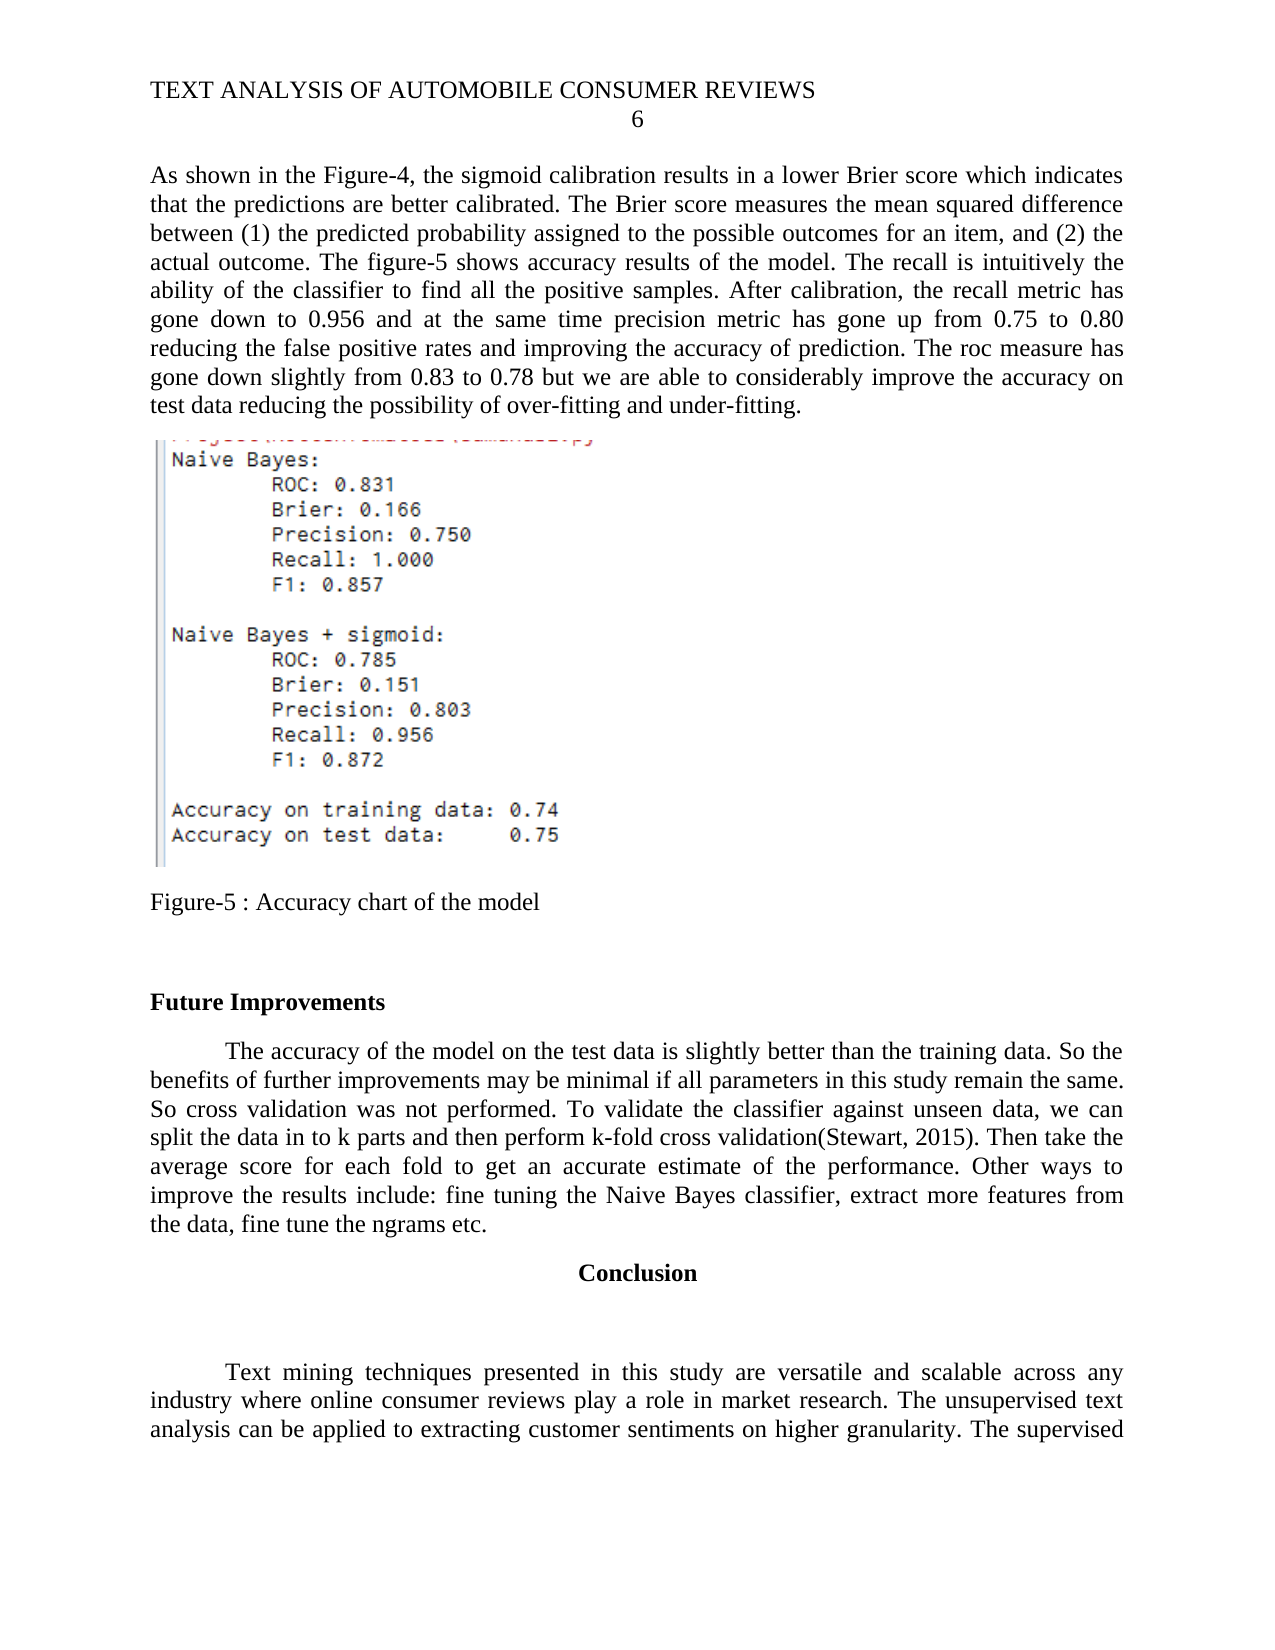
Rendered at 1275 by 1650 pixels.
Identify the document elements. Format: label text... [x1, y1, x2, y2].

text Conclusion [150, 1258, 1125, 1287]
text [150, 1357, 1125, 1443]
text As shown in the Figure-4, the sigmoid calibration results in a lower Brier score which indicates that the predictions are better calibrated. The Brier score measures the mean squared difference between (1) the predicted probability assigned to the possible outcomes for an item, and (2) the actual outcome. The figure-5 shows accuracy results of the model. The recall is intuitively the ability of the classifier to find all the positive samples. After calibration, the recall metric has gone down to 0.956 and at the same time precision metric has gone up from 0.75 to 0.80 reducing the false positive rates and improving the accuracy of prediction. The roc measure has gone down slightly from 0.83 to 0.78 but we are able to considerably improve the accuracy on test data reducing the possibility of over-fitting and under-fitting. [150, 161, 1125, 419]
picture [150, 440, 1019, 867]
text Figure-5 : Accuracy chart of the model [150, 887, 1125, 916]
text Future Improvements [150, 987, 1125, 1015]
text The accuracy of the model on the test data is slightly better than the training data. So the benefits of further improvements may be minimal if all parameters in this study remain the same. So cross validation was not performed. To validate the classifier against unseen data, we can split the data in to k parts and then perform k-fold cross validation(Stewart, 2015). Then take the average score for each fold to get an accurate estimate of the performance. Other ways to improve the results include: fine tuning the Naive Bayes classifier, extract more features from the data, fine tune the ngrams etc. [150, 1036, 1125, 1237]
